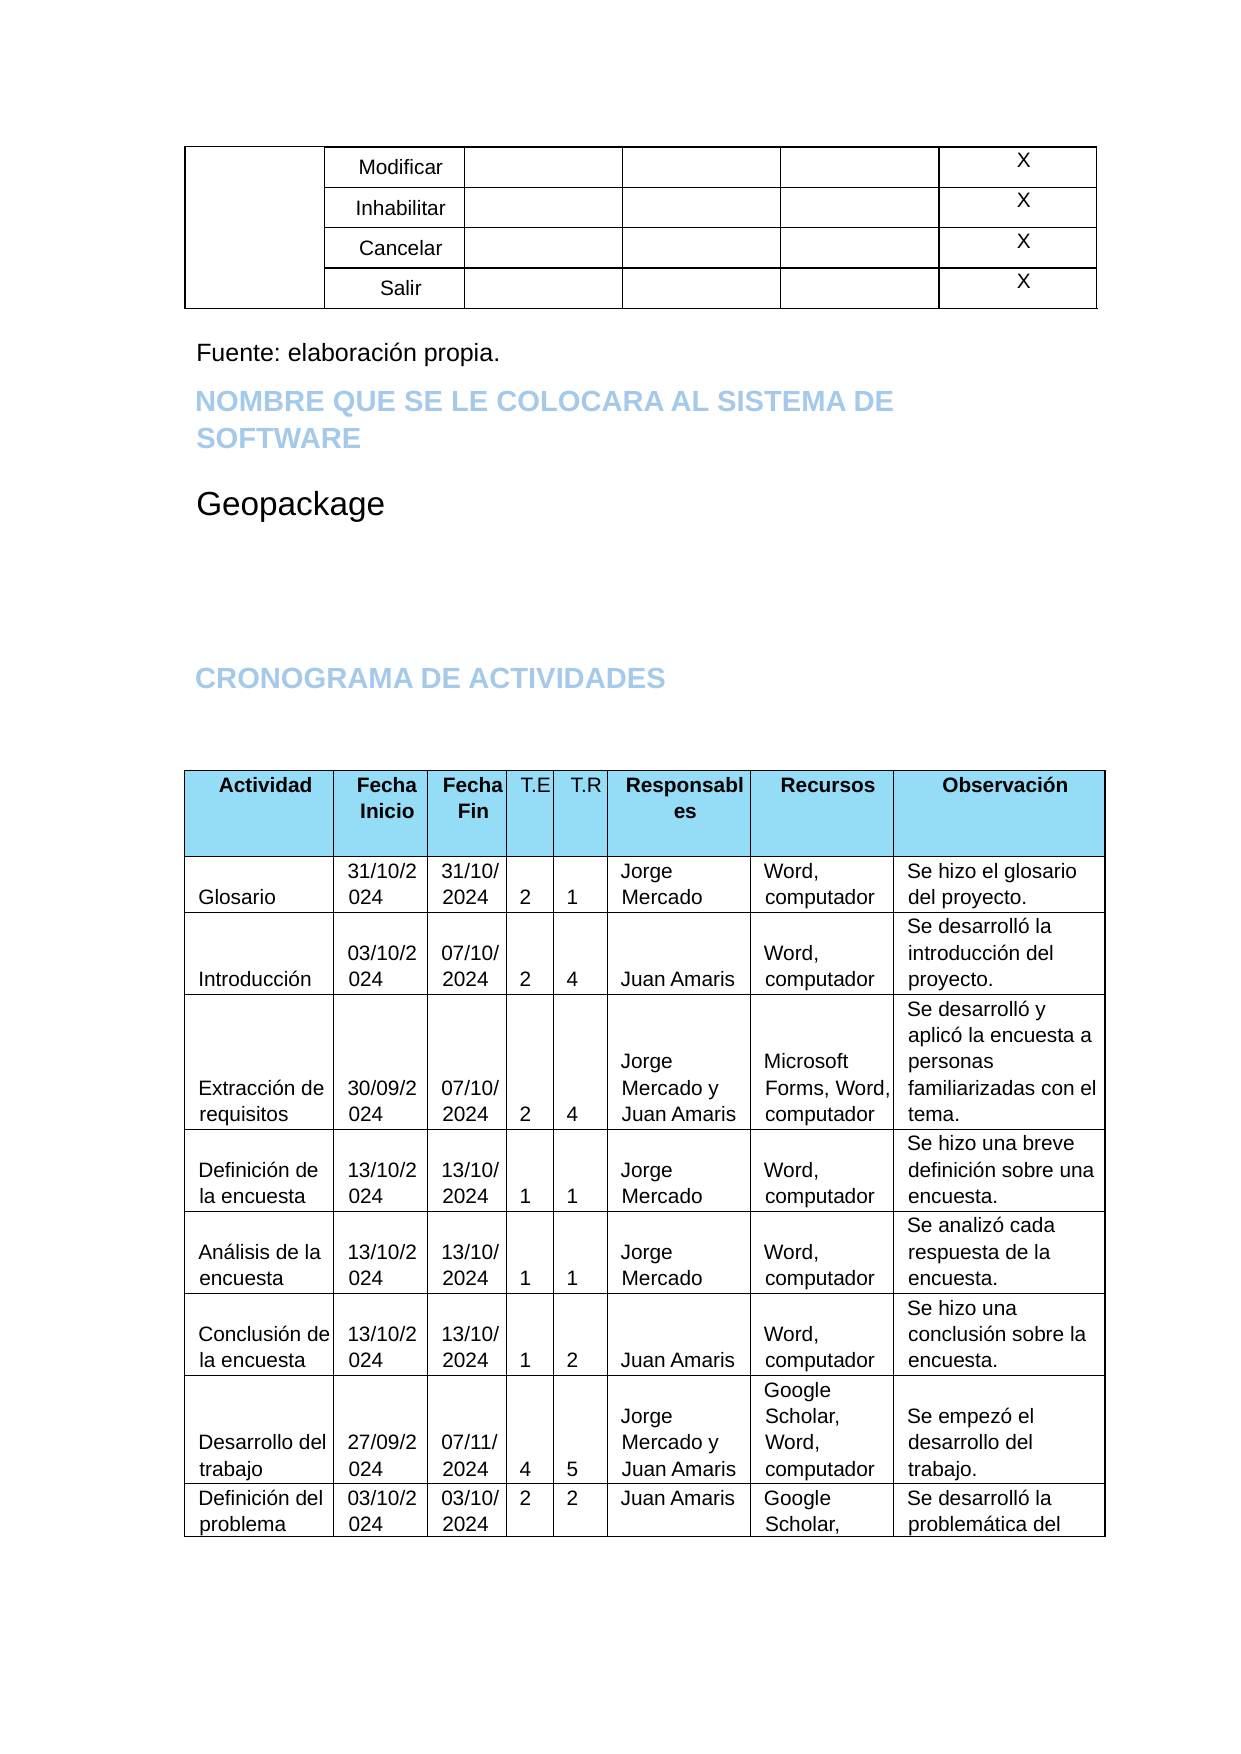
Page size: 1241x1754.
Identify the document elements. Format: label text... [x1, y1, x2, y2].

table_cell 1 [507, 1294, 553, 1375]
table_cell Jorge Mercado [608, 857, 750, 912]
table_cell Google Scholar, Word, computador [751, 1376, 893, 1483]
table_cell X [940, 188, 1096, 227]
text Geopackage [196, 484, 1039, 522]
table_cell 13/10/2024 [428, 1212, 506, 1293]
table_cell 2 [554, 1294, 607, 1375]
table_cell [781, 188, 938, 227]
table_cell 1 [554, 1212, 607, 1293]
table_cell 27/09/2024 [334, 1376, 427, 1483]
table_cell 13/10/2024 [334, 1130, 427, 1211]
table_cell Extracción de requisitos [185, 995, 333, 1129]
table_cell Word, computador [751, 857, 893, 912]
text Fuente: elaboración propia. [196, 338, 1039, 367]
table_header Responsables [608, 771, 750, 856]
table_cell Inhabilitar [325, 188, 464, 227]
table_cell [623, 228, 780, 267]
table_header Observación [894, 771, 1104, 856]
table_cell Jorge Mercado [608, 1212, 750, 1293]
table_cell Word, computador [751, 1130, 893, 1211]
table_cell [465, 188, 622, 227]
table_cell Juan Amaris [608, 1484, 750, 1536]
table_header Actividad [185, 771, 333, 856]
table_header T.E [507, 771, 553, 856]
table_cell 03/10/2024 [334, 1484, 427, 1536]
table_cell Jorge Mercado [608, 1130, 750, 1211]
table_cell Conclusión de la encuesta [185, 1294, 333, 1375]
table_cell Introducción [185, 913, 333, 994]
subtitle Cronograma de Actividades [195, 661, 1039, 694]
table_cell Definición de la encuesta [185, 1130, 333, 1211]
table_cell Word, computador [751, 1212, 893, 1293]
table_cell Se analizó cada respuesta de la encuesta. [894, 1212, 1104, 1293]
table_cell Se desarrolló la introducción del proyecto. [894, 913, 1104, 994]
table_cell Word, computador [751, 913, 893, 994]
table_cell 31/10/2024 [334, 857, 427, 912]
table_cell [465, 269, 622, 308]
table_cell Modificar [325, 148, 464, 186]
table_cell 03/10/2024 [428, 1484, 506, 1536]
table_cell Jorge Mercado y Juan Amaris [608, 995, 750, 1129]
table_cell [894, 1484, 1104, 1536]
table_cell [751, 1484, 893, 1536]
table_cell 07/10/2024 [428, 995, 506, 1129]
table_cell [623, 188, 780, 227]
table_cell X [940, 228, 1096, 267]
table_cell 13/10/2024 [334, 1212, 427, 1293]
table_cell [781, 148, 938, 186]
table_cell Se desarrolló y aplicó la encuesta a personas familiarizadas con el tema. [894, 995, 1104, 1129]
table_cell Análisis de la encuesta [185, 1212, 333, 1293]
table_cell 13/10/2024 [428, 1130, 506, 1211]
subtitle Nombre que se le colocara al sistema de software [195, 384, 1039, 455]
table_cell [781, 269, 938, 308]
table_cell Se hizo el glosario del proyecto. [894, 857, 1104, 912]
table_cell Se hizo una breve definición sobre una encuesta. [894, 1130, 1104, 1211]
table_cell 07/10/2024 [428, 913, 506, 994]
table_cell 03/10/2024 [334, 913, 427, 994]
table_cell Se hizo una conclusión sobre la encuesta. [894, 1294, 1104, 1375]
table_cell 1 [554, 1130, 607, 1211]
table_cell Juan Amaris [608, 1294, 750, 1375]
table_cell 2 [507, 913, 553, 994]
table_cell Salir [325, 269, 464, 308]
table_cell 1 [554, 857, 607, 912]
table_cell Glosario [185, 857, 333, 912]
table_cell 5 [554, 1376, 607, 1483]
table_cell 2 [507, 1484, 553, 1536]
table_header T.R [554, 771, 607, 856]
table_cell 2 [554, 1484, 607, 1536]
table_cell Se empezó el desarrollo del trabajo. [894, 1376, 1104, 1483]
table_cell Juan Amaris [608, 913, 750, 994]
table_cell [185, 1484, 333, 1536]
table_cell 31/10/2024 [428, 857, 506, 912]
table_cell Microsoft Forms, Word, computador [751, 995, 893, 1129]
table_cell [781, 228, 938, 267]
table_cell [623, 148, 780, 186]
table_cell 30/09/2024 [334, 995, 427, 1129]
table_cell 4 [554, 913, 607, 994]
table_cell Word, computador [751, 1294, 893, 1375]
table_cell [465, 148, 622, 186]
table_cell 13/10/2024 [334, 1294, 427, 1375]
table_cell Jorge Mercado y Juan Amaris [608, 1376, 750, 1483]
table_cell Cancelar [325, 228, 464, 267]
table_cell 07/11/2024 [428, 1376, 506, 1483]
table_cell 1 [507, 1130, 553, 1211]
table_cell 13/10/2024 [428, 1294, 506, 1375]
table_header Fecha Fin [428, 771, 506, 856]
table_cell 2 [507, 857, 553, 912]
table_cell Desarrollo del trabajo [185, 1376, 333, 1483]
table_cell [623, 269, 780, 308]
table_header Recursos [751, 771, 893, 856]
table_cell 2 [507, 995, 553, 1129]
table_cell X [940, 269, 1096, 308]
table_header Fecha Inicio [334, 771, 427, 856]
table_cell 4 [507, 1376, 553, 1483]
table_cell X [940, 148, 1096, 186]
table_cell 1 [507, 1212, 553, 1293]
table_cell [465, 228, 622, 267]
table_cell 4 [554, 995, 607, 1129]
